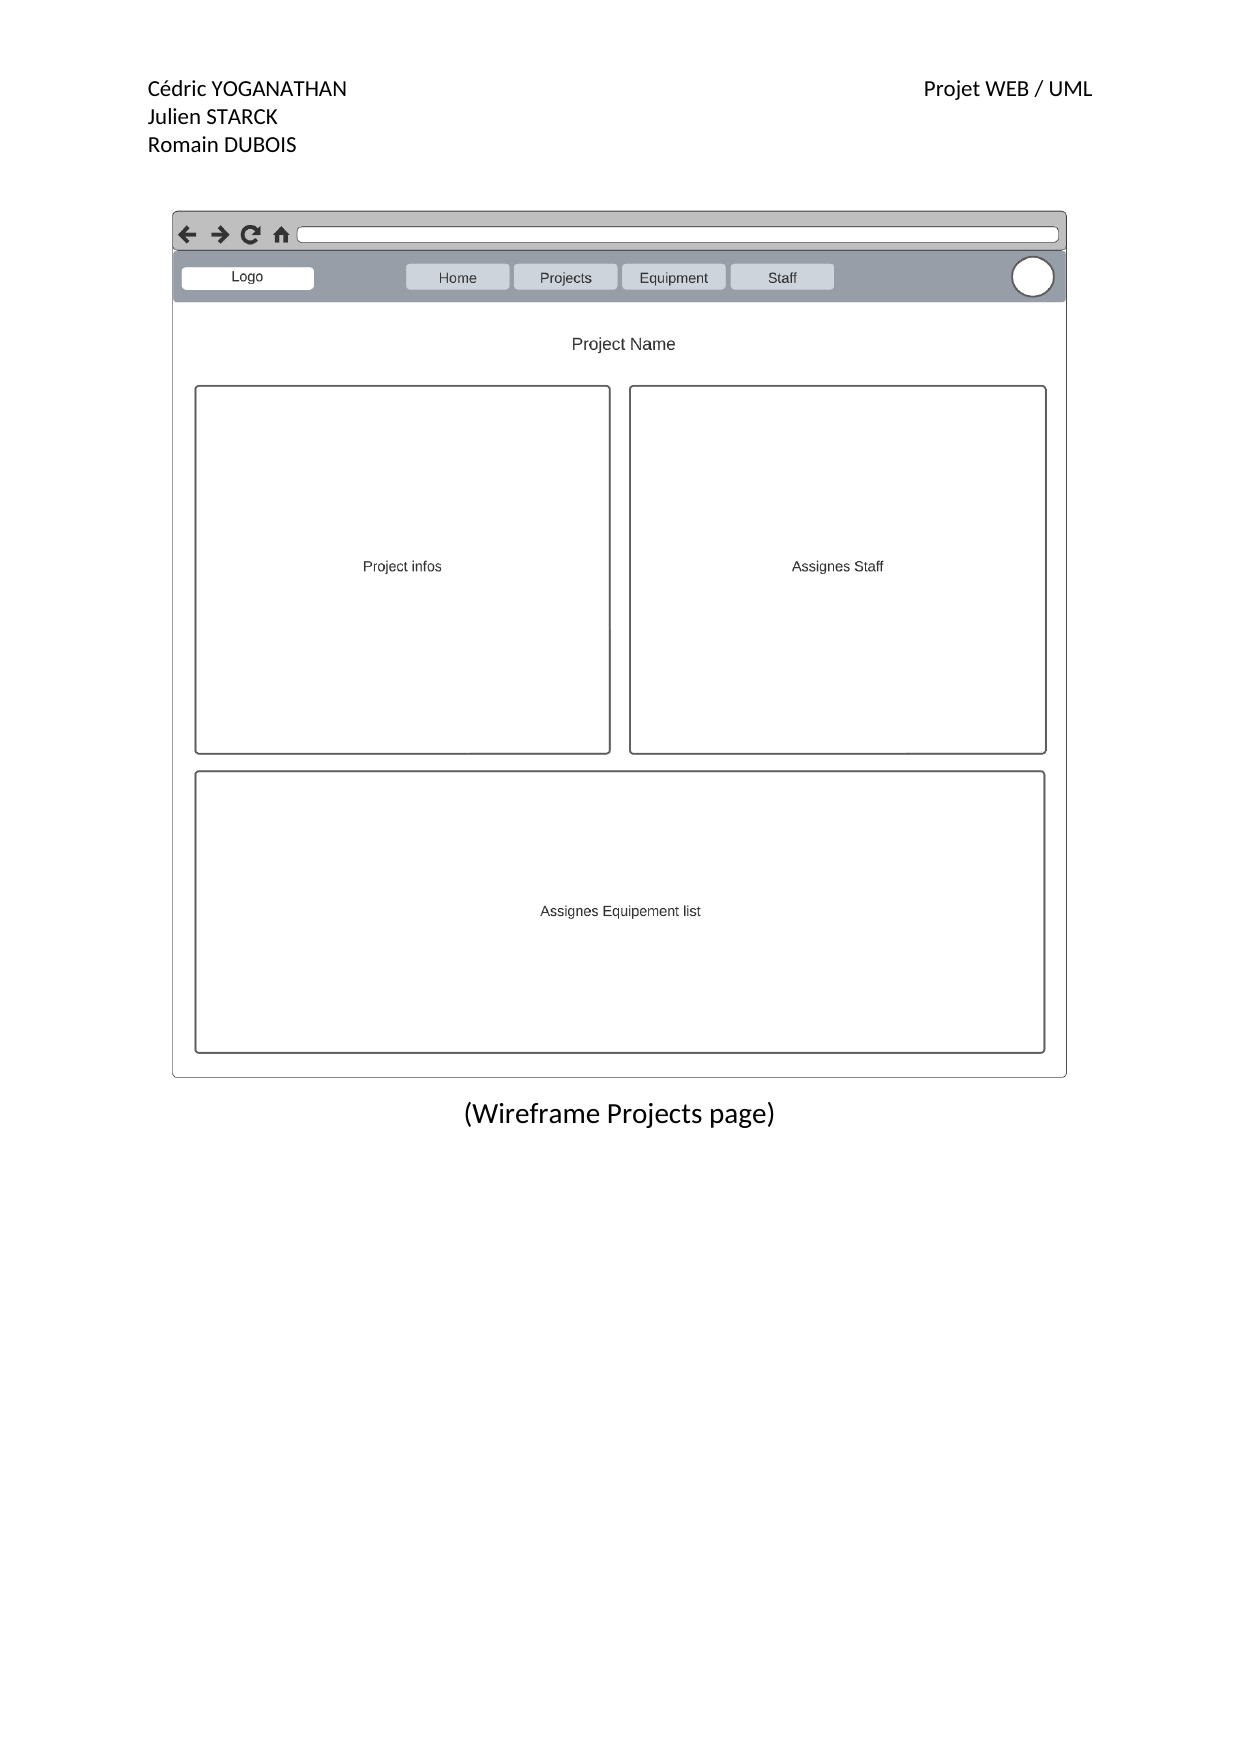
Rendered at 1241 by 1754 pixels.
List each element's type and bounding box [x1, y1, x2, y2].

picture [147, 185, 1093, 1103]
